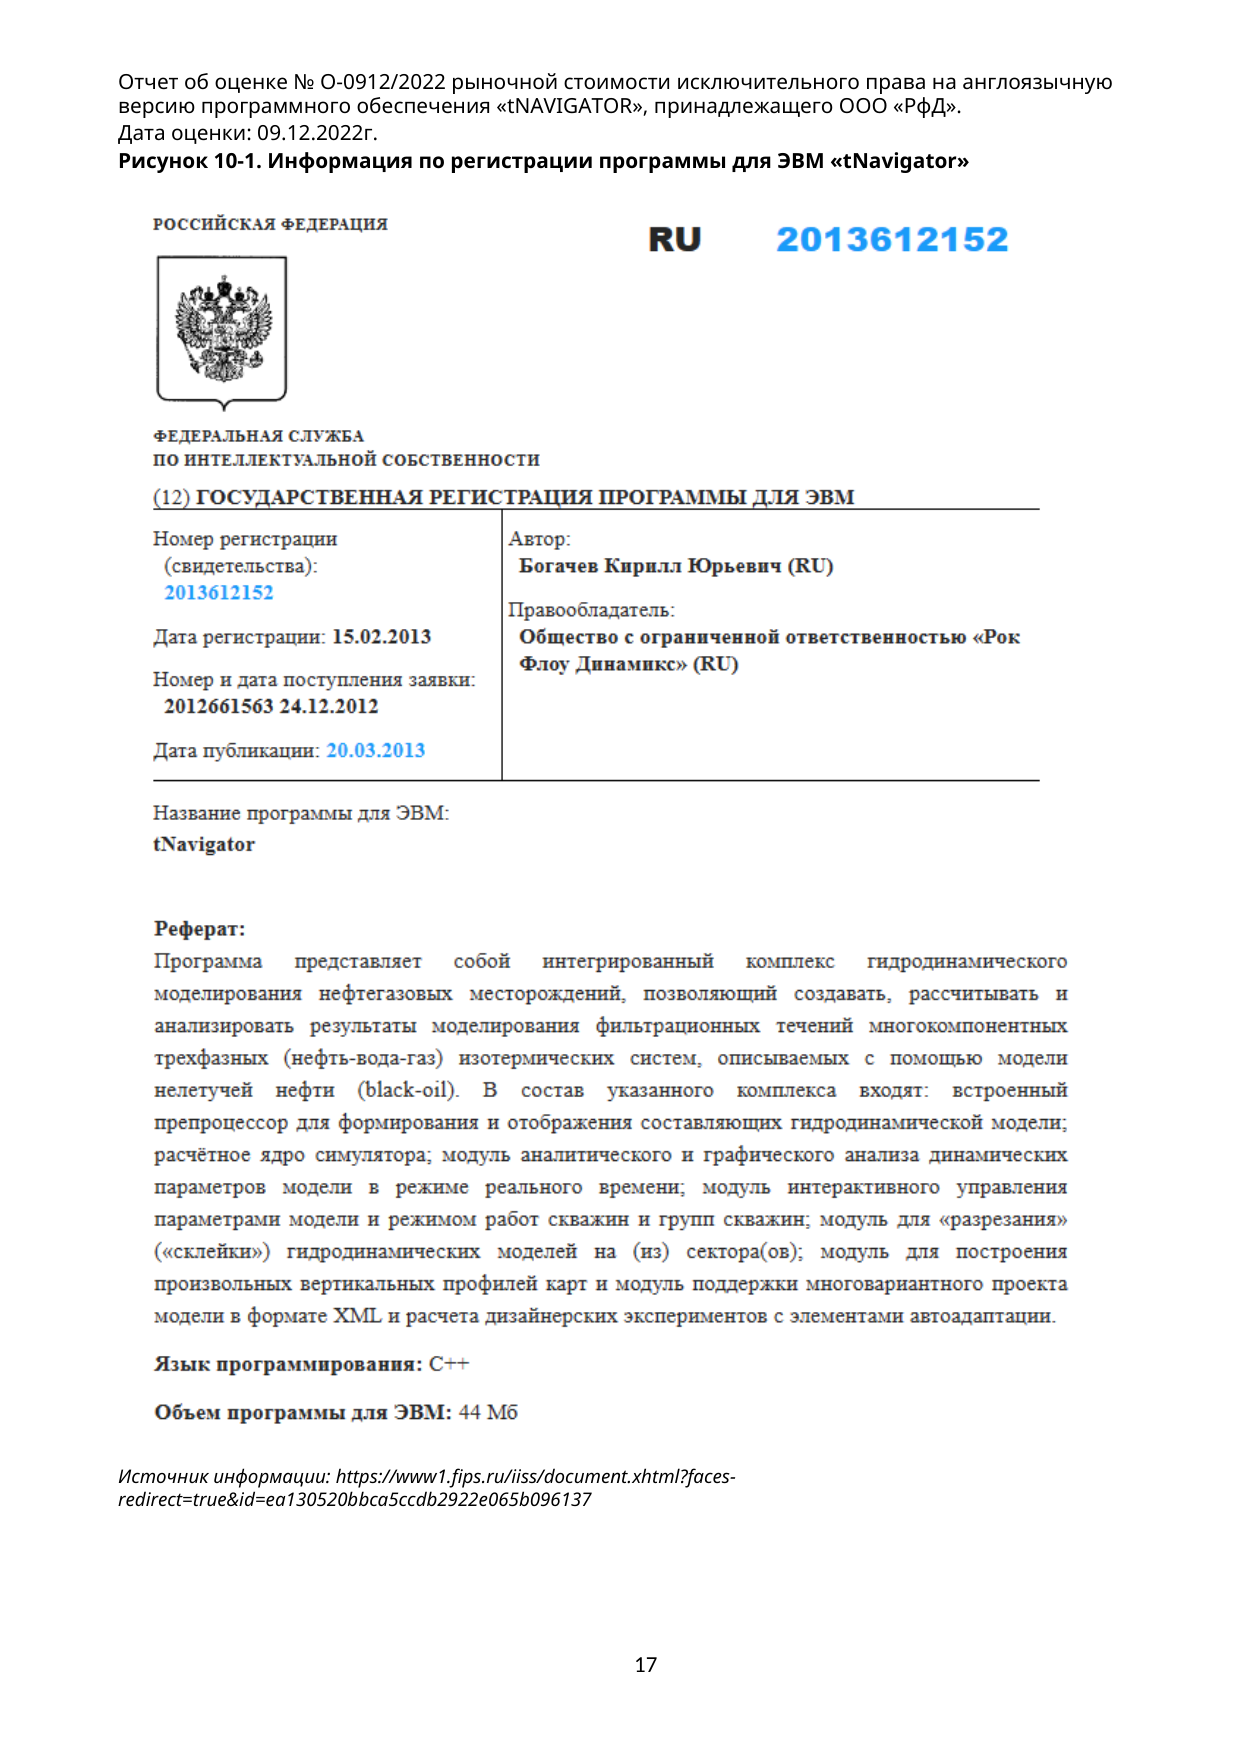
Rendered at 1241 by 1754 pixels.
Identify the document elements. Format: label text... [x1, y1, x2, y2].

picture [118, 906, 1089, 1440]
text Отчет об оценке № О-0912/2022 рыночной стоимости исключительного права на англоязычную версию программного обеспечения «tNAVIGATOR», принадлежащего ООО «РфД». [118, 71, 1173, 118]
text Рисунок 10-1. Информация по регистрации программы для ЭВМ «tNavigator» [118, 146, 1173, 175]
picture [118, 196, 1067, 881]
text Дата оценки: 09.12.2022г. [118, 118, 1173, 146]
text Источник информации: https://www1.fips.ru/iiss/document.xhtml?faces-redirect=true&id=ea130520bbca5ccdb2922e065b096137 [118, 1465, 1173, 1511]
text 17 [118, 1654, 1173, 1677]
